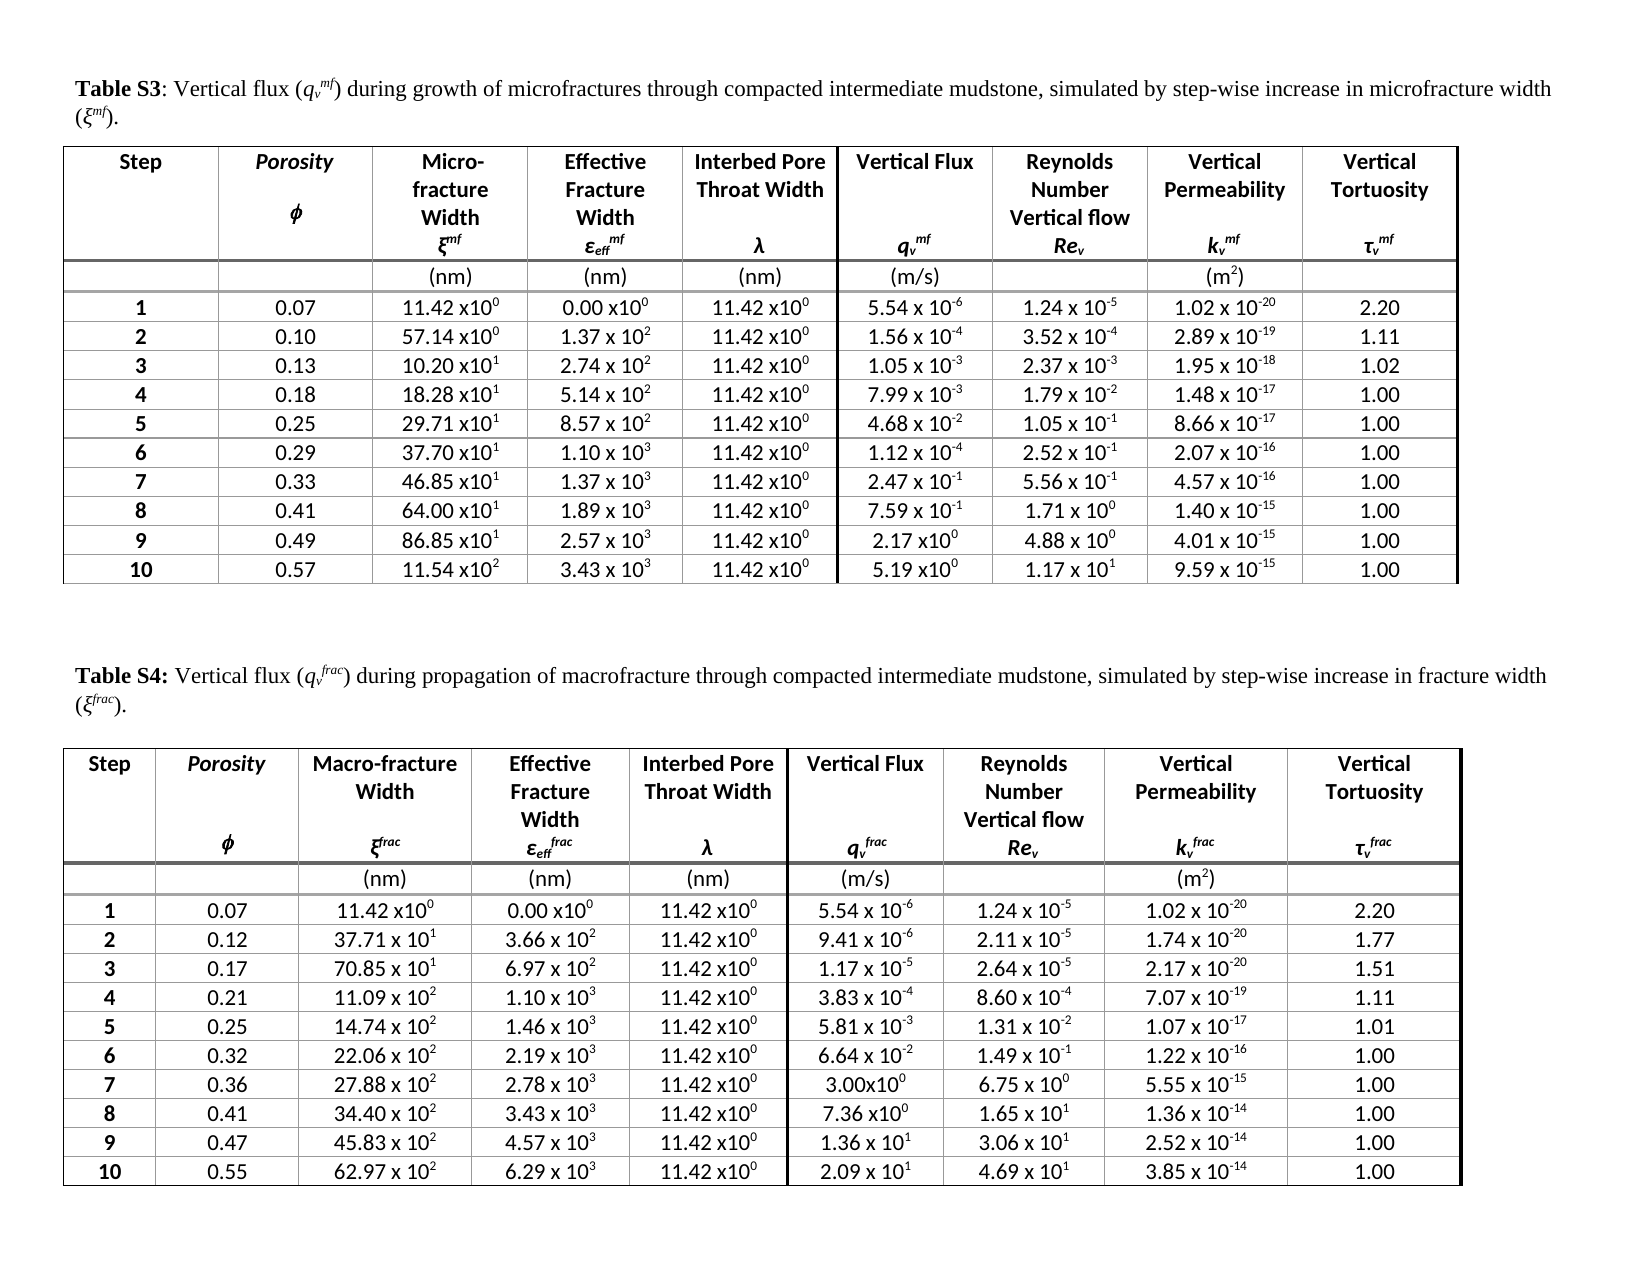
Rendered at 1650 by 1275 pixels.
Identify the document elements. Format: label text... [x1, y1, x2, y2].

table_cell 2.78 x 103 [472, 1070, 629, 1098]
table_cell 1.46 x 103 [472, 1012, 629, 1040]
table_cell 2.64 x 10-5 [944, 954, 1104, 982]
table_header Effective Fracture Width εeffmf [528, 147, 682, 259]
table_cell 2.89 x 10-19 [1148, 322, 1302, 350]
table_cell [993, 262, 1147, 290]
table_cell 46.85 x101 [373, 468, 527, 496]
table_cell 0.25 [156, 1012, 298, 1040]
table_cell 0.00 x100 [528, 293, 682, 321]
table_cell 1.36 x 10-14 [1105, 1099, 1287, 1127]
table_cell 3.43 x 103 [472, 1099, 629, 1127]
table_cell 1.00 [1288, 1070, 1459, 1098]
table_cell 34.40 x 102 [299, 1099, 471, 1127]
table_cell 1.05 x 10-1 [993, 410, 1147, 437]
table_cell 5.56 x 10-1 [993, 468, 1147, 496]
table_cell 1.00 [1303, 410, 1456, 437]
table_cell 57.14 x100 [373, 322, 527, 350]
table_cell 1.37 x 103 [528, 468, 682, 496]
table_cell 0.41 [156, 1099, 298, 1127]
table_cell 11.42 x100 [630, 925, 786, 953]
table_cell 6.75 x 100 [944, 1070, 1104, 1098]
table_cell 4 [64, 983, 155, 1011]
table_cell 4 [64, 380, 218, 408]
table_cell 1.89 x 103 [528, 497, 682, 525]
table_cell 1.56 x 10-4 [839, 322, 992, 350]
table_cell 1.48 x 10-17 [1148, 380, 1302, 408]
table_cell 11.42 x100 [683, 322, 836, 350]
table_cell 1.40 x 10-15 [1148, 497, 1302, 525]
table_cell 1.12 x 10-4 [839, 439, 992, 467]
table_cell 0.13 [219, 351, 372, 379]
table_cell 6.97 x 102 [472, 954, 629, 982]
table_cell 2.52 x 10-1 [993, 439, 1147, 467]
table_cell 1.95 x 10-18 [1148, 351, 1302, 379]
table_cell 11.42 x100 [683, 526, 836, 554]
table_cell 11.42 x100 [630, 1012, 786, 1040]
table_cell 1.11 [1288, 983, 1459, 1011]
table_header Vertical Tortuosity τvmf [1303, 147, 1456, 259]
table_header Vertical Flux qvfrac [789, 749, 943, 861]
table_cell 11.42 x100 [630, 1070, 786, 1098]
table_cell 2.37 x 10-3 [993, 351, 1147, 379]
table_cell 1.10 x 103 [472, 983, 629, 1011]
table_header Reynolds Number Vertical flow Rev [944, 749, 1104, 861]
table_cell 4.69 x 101 [944, 1157, 1104, 1185]
table_cell 0.29 [219, 439, 372, 467]
table_cell 3.43 x 103 [528, 555, 682, 583]
table_cell 18.28 x101 [373, 380, 527, 408]
table_cell [944, 865, 1104, 893]
table_cell 8.60 x 10-4 [944, 983, 1104, 1011]
table_cell 2.20 [1288, 896, 1459, 924]
table_cell [64, 865, 155, 893]
table_cell (nm) [683, 262, 836, 290]
table_cell (m/s) [839, 262, 992, 290]
table_cell [156, 865, 298, 893]
table_header Step [64, 147, 218, 259]
table_cell 11.42 x100 [630, 896, 786, 924]
table_cell 5.54 x 10-6 [789, 896, 943, 924]
table_cell 2.09 x 101 [789, 1157, 943, 1185]
table_cell 4.68 x 10-2 [839, 410, 992, 437]
table_cell 10.20 x101 [373, 351, 527, 379]
table_header Porosity [219, 147, 372, 259]
table_cell 11.42 x100 [630, 1099, 786, 1127]
table_cell 1 [64, 896, 155, 924]
table_cell (nm) [472, 865, 629, 893]
table_cell 1.24 x 10-5 [944, 896, 1104, 924]
table_cell 7 [64, 1070, 155, 1098]
table_cell 6.29 x 103 [472, 1157, 629, 1185]
table_cell 11.42 x100 [683, 497, 836, 525]
table_cell 2.47 x 10-1 [839, 468, 992, 496]
table_header Step [64, 749, 155, 861]
table_header Effective Fracture Width εefffrac [472, 749, 629, 861]
table_cell 9.59 x 10-15 [1148, 555, 1302, 583]
table_cell 5.14 x 102 [528, 380, 682, 408]
table_cell 27.88 x 102 [299, 1070, 471, 1098]
table_cell 1.31 x 10-2 [944, 1012, 1104, 1040]
table_cell 3.06 x 101 [944, 1128, 1104, 1156]
table_cell 62.97 x 102 [299, 1157, 471, 1185]
table_cell 5.54 x 10-6 [839, 293, 992, 321]
table_cell 9.41 x 10-6 [789, 925, 943, 953]
table_cell 1.00 [1303, 468, 1456, 496]
table_cell 1.00 [1303, 497, 1456, 525]
table_header Porosity [156, 749, 298, 861]
table_cell 1.07 x 10-17 [1105, 1012, 1287, 1040]
table_cell 0.49 [219, 526, 372, 554]
table_cell 70.85 x 101 [299, 954, 471, 982]
table_cell 5.81 x 10-3 [789, 1012, 943, 1040]
table_cell 1.05 x 10-3 [839, 351, 992, 379]
table_cell 8 [64, 1099, 155, 1127]
table_cell 1.00 [1303, 380, 1456, 408]
table_cell 6.64 x 10-2 [789, 1041, 943, 1069]
table_cell [219, 262, 372, 290]
table_cell 3.52 x 10-4 [993, 322, 1147, 350]
table_cell 11.42 x100 [630, 983, 786, 1011]
table_cell 1.17 x 10-5 [789, 954, 943, 982]
table_cell 4.57 x 10-16 [1148, 468, 1302, 496]
table_cell (nm) [373, 262, 527, 290]
table_header Reynolds Number Vertical flow Rev [993, 147, 1147, 259]
table_cell 7 [64, 468, 218, 496]
table_cell 2 [64, 322, 218, 350]
table_header Interbed Pore Throat Width λ [630, 749, 786, 861]
table_cell 3.85 x 10-14 [1105, 1157, 1287, 1185]
table_cell 0.12 [156, 925, 298, 953]
table_cell 11.42 x100 [683, 410, 836, 437]
table_cell 11.42 x100 [373, 293, 527, 321]
table_cell 0.07 [219, 293, 372, 321]
table_cell 11.42 x100 [683, 351, 836, 379]
table_cell 8 [64, 497, 218, 525]
table_cell 11.42 x100 [630, 1041, 786, 1069]
table_cell 0.10 [219, 322, 372, 350]
table_header Vertical Permeability kvfrac [1105, 749, 1287, 861]
table_cell (m/s) [789, 865, 943, 893]
table_cell 2.20 [1303, 293, 1456, 321]
table_cell 5.19 x100 [839, 555, 992, 583]
table_cell 7.59 x 10-1 [839, 497, 992, 525]
table_cell 45.83 x 102 [299, 1128, 471, 1156]
table_cell 11.42 x100 [683, 439, 836, 467]
table_cell 11.42 x100 [683, 468, 836, 496]
table_cell 2.07 x 10-16 [1148, 439, 1302, 467]
table_cell 11.42 x100 [299, 896, 471, 924]
table_cell 2.52 x 10-14 [1105, 1128, 1287, 1156]
table_cell 1.00 [1303, 526, 1456, 554]
table_cell 1.74 x 10-20 [1105, 925, 1287, 953]
table_cell 1.00 [1303, 555, 1456, 583]
table_cell 29.71 x101 [373, 410, 527, 437]
table_cell 1.51 [1288, 954, 1459, 982]
table_cell 0.55 [156, 1157, 298, 1185]
table_cell 6 [64, 1041, 155, 1069]
table_cell 8.57 x 102 [528, 410, 682, 437]
table_cell 1.00 [1288, 1128, 1459, 1156]
table_cell 7.36 x100 [789, 1099, 943, 1127]
table_cell 0.25 [219, 410, 372, 437]
table_cell 10 [64, 1157, 155, 1185]
table_cell (nm) [299, 865, 471, 893]
table_cell 0.21 [156, 983, 298, 1011]
table_cell [64, 262, 218, 290]
table_cell 4.01 x 10-15 [1148, 526, 1302, 554]
table_cell 1.11 [1303, 322, 1456, 350]
table_cell 2.19 x 103 [472, 1041, 629, 1069]
table_cell 1.02 x 10-20 [1148, 293, 1302, 321]
table_cell 5 [64, 1012, 155, 1040]
table_cell 1.77 [1288, 925, 1459, 953]
table_cell 37.71 x 101 [299, 925, 471, 953]
table_cell 3.00x100 [789, 1070, 943, 1098]
table_cell 9 [64, 1128, 155, 1156]
table_cell 86.85 x101 [373, 526, 527, 554]
table_cell 0.18 [219, 380, 372, 408]
table_cell 0.41 [219, 497, 372, 525]
text Table S4: Vertical flux (qvfrac) during propagation of macrofracture through compacted intermediate mudstone, simulated by step-wise increase in fracture width (ξfrac). [75, 662, 1575, 717]
table_cell 3.66 x 102 [472, 925, 629, 953]
table_cell 0.32 [156, 1041, 298, 1069]
table_cell 11.42 x100 [683, 555, 836, 583]
table_header Vertical Permeability kvmf [1148, 147, 1302, 259]
table_cell 7.07 x 10-19 [1105, 983, 1287, 1011]
table_cell 0.17 [156, 954, 298, 982]
table_cell 4.57 x 103 [472, 1128, 629, 1156]
table_cell 2 [64, 925, 155, 953]
table_cell 11.54 x102 [373, 555, 527, 583]
table_cell 3 [64, 351, 218, 379]
table_cell 1.37 x 102 [528, 322, 682, 350]
text Table S3: Vertical flux (qvmf) during growth of microfractures through compacted intermediate mudstone, simulated by step-wise increase in microfracture width (ξmf). [75, 75, 1575, 130]
table_cell 0.00 x100 [472, 896, 629, 924]
table_cell 2.74 x 102 [528, 351, 682, 379]
table_cell (m2) [1105, 865, 1287, 893]
table_cell 11.42 x100 [630, 1157, 786, 1185]
table_cell [1288, 865, 1459, 893]
table_cell 1.36 x 101 [789, 1128, 943, 1156]
table_cell 11.42 x100 [630, 1128, 786, 1156]
table_cell 4.88 x 100 [993, 526, 1147, 554]
table_header Vertical Tortuosity τvfrac [1288, 749, 1459, 861]
table_cell 1.22 x 10-16 [1105, 1041, 1287, 1069]
table_cell 5.55 x 10-15 [1105, 1070, 1287, 1098]
table_cell 11.42 x100 [630, 954, 786, 982]
table_cell 1.79 x 10-2 [993, 380, 1147, 408]
table_cell 1.24 x 10-5 [993, 293, 1147, 321]
table_cell 1.00 [1288, 1157, 1459, 1185]
table_cell 2.11 x 10-5 [944, 925, 1104, 953]
table_cell 0.36 [156, 1070, 298, 1098]
table_cell 1.49 x 10-1 [944, 1041, 1104, 1069]
table_cell 0.07 [156, 896, 298, 924]
table_cell 9 [64, 526, 218, 554]
table_cell 1.02 x 10-20 [1105, 896, 1287, 924]
table_cell (nm) [528, 262, 682, 290]
table_cell 11.09 x 102 [299, 983, 471, 1011]
table_cell 2.17 x 10-20 [1105, 954, 1287, 982]
table_cell 1.02 [1303, 351, 1456, 379]
table_cell 64.00 x101 [373, 497, 527, 525]
table_cell 1.71 x 100 [993, 497, 1147, 525]
table_cell 1.17 x 101 [993, 555, 1147, 583]
table_header Macro-fracture Width ξfrac [299, 749, 471, 861]
table_header Vertical Flux qvmf [839, 147, 992, 259]
table_cell 37.70 x101 [373, 439, 527, 467]
table_cell 10 [64, 555, 218, 583]
table_cell 1.65 x 101 [944, 1099, 1104, 1127]
table_cell 3 [64, 954, 155, 982]
table_cell 7.99 x 10-3 [839, 380, 992, 408]
table_cell (m2) [1148, 262, 1302, 290]
table_cell 1 [64, 293, 218, 321]
table_cell (nm) [630, 865, 786, 893]
table_cell 2.57 x 103 [528, 526, 682, 554]
table_cell 0.47 [156, 1128, 298, 1156]
table_header Micro-fracture Width ξmf [373, 147, 527, 259]
table_cell 11.42 x100 [683, 380, 836, 408]
table_cell 5 [64, 410, 218, 437]
table_cell 1.01 [1288, 1012, 1459, 1040]
table_cell 14.74 x 102 [299, 1012, 471, 1040]
table_cell 6 [64, 439, 218, 467]
table_cell 2.17 x100 [839, 526, 992, 554]
table_cell 1.00 [1288, 1041, 1459, 1069]
table_cell 0.57 [219, 555, 372, 583]
table_cell 8.66 x 10-17 [1148, 410, 1302, 437]
table_header Interbed Pore Throat Width λ [683, 147, 836, 259]
table_cell [1303, 262, 1456, 290]
table_cell 1.00 [1303, 439, 1456, 467]
table_cell 0.33 [219, 468, 372, 496]
table_cell 3.83 x 10-4 [789, 983, 943, 1011]
table_cell 1.10 x 103 [528, 439, 682, 467]
table_cell 11.42 x100 [683, 293, 836, 321]
table_cell 1.00 [1288, 1099, 1459, 1127]
table_cell 22.06 x 102 [299, 1041, 471, 1069]
